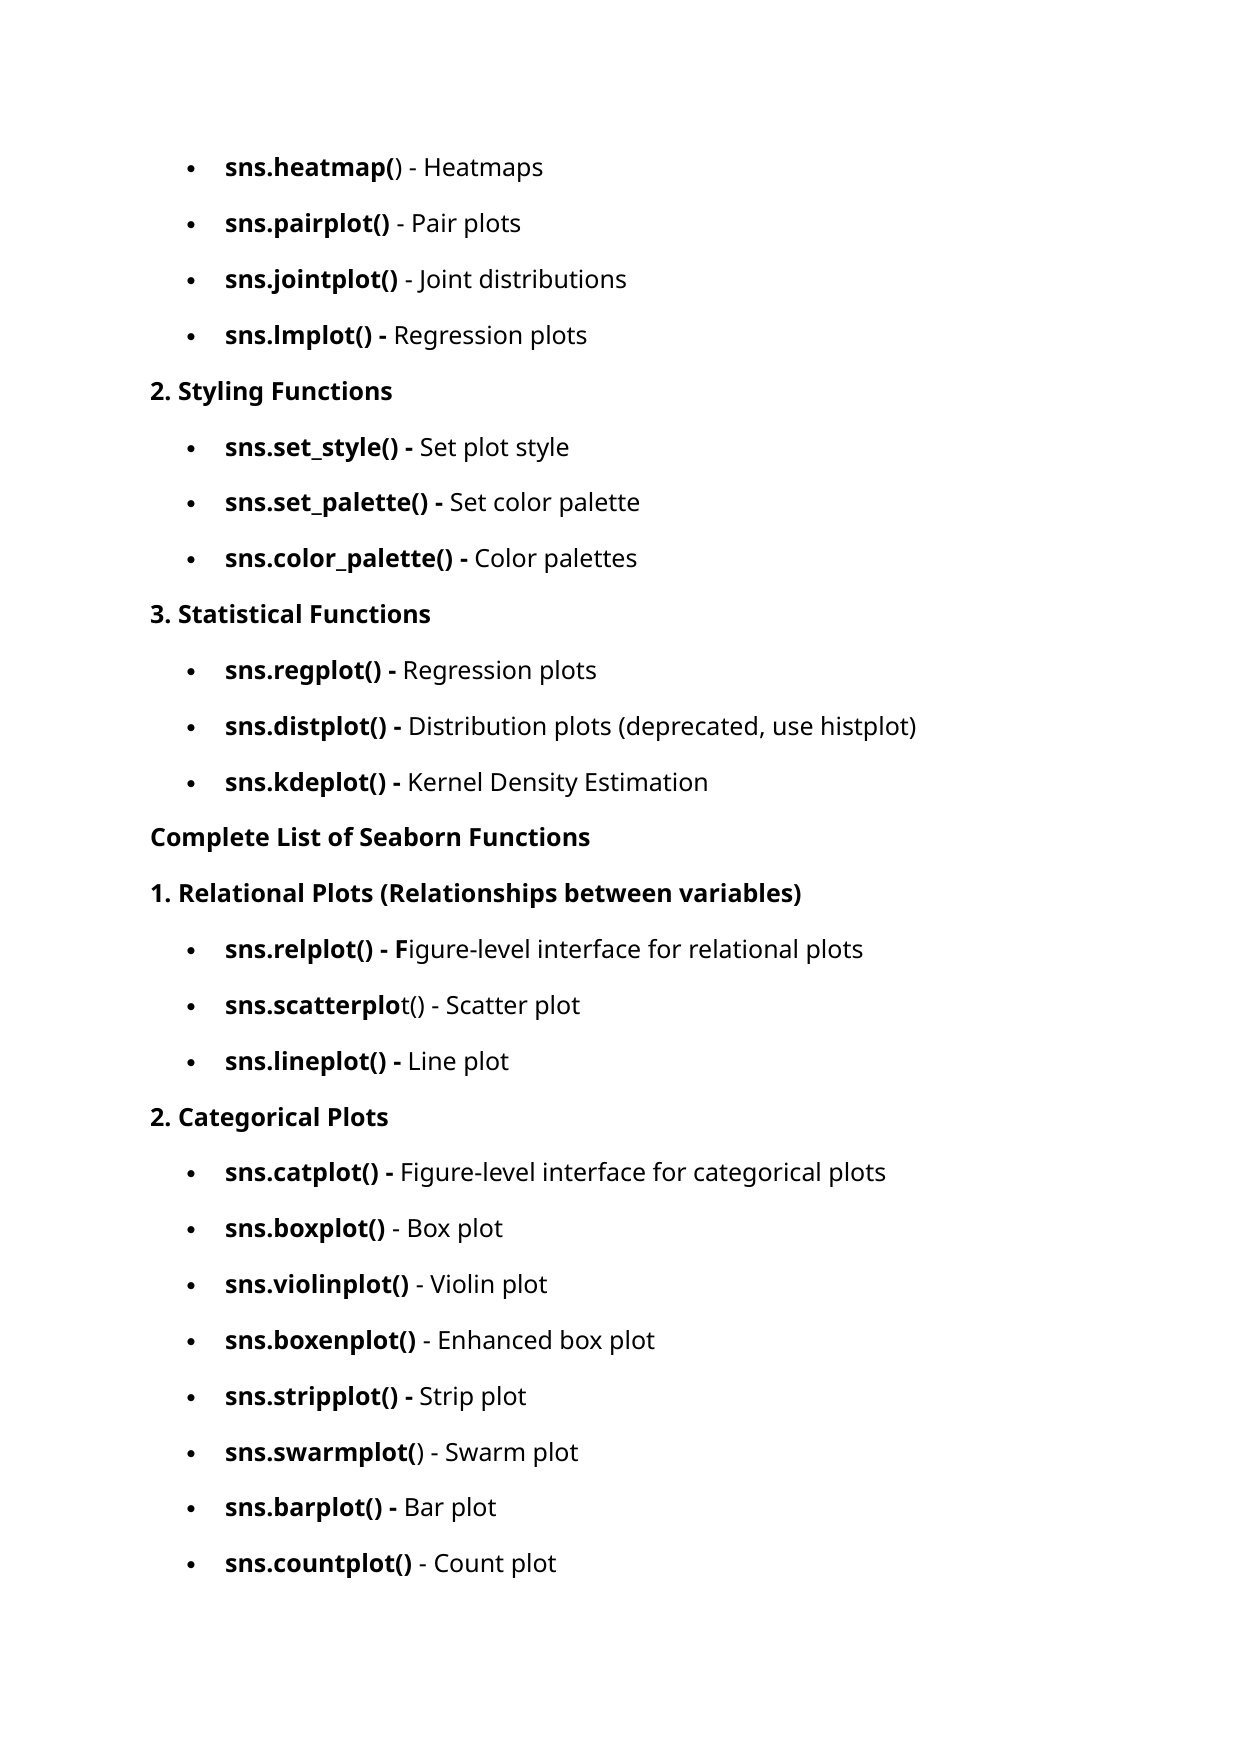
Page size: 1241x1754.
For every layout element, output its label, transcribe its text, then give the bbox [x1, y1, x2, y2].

list sns.catplot() - Figure-level interface for categorical plots [187, 1267, 1090, 1301]
list sns.set_palette() - Set color palette [187, 597, 1090, 631]
list sns.scatterplot() - Scatter plot [187, 1099, 1090, 1133]
list sns.distplot() - Distribution plots (deprecated, use histplot) [187, 820, 1090, 854]
list sns.violinplot() - Violin plot [187, 1378, 1090, 1412]
list sns.boxenplot() - Enhanced box plot [187, 1434, 1090, 1468]
list sns.heatmap() - Heatmaps [187, 262, 1090, 296]
list sns.stripplot() - Strip plot [187, 1490, 1090, 1524]
list sns.pairplot() - Pair plots [187, 317, 1090, 352]
list sns.set_style() - Set plot style [187, 541, 1090, 575]
text 2. Categorical Plots [150, 1211, 1090, 1245]
list sns.color_palette() - Color palettes [187, 652, 1090, 687]
list sns.relplot() - Figure-level interface for relational plots [187, 1043, 1090, 1077]
text 1. Relational Plots (Relationships between variables) [150, 987, 1090, 1022]
text Complete List of Seaborn Functions [150, 932, 1090, 966]
list sns.boxplot() - Box plots [187, 150, 1090, 184]
list sns.lmplot() - Regression plots [187, 429, 1090, 463]
text 3. Statistical Functions [150, 708, 1090, 742]
list sns.jointplot() - Joint distributions [187, 373, 1090, 407]
list sns.violinplot() - Violin plots [187, 206, 1090, 240]
text 2. Styling Functions [150, 485, 1090, 519]
list sns.regplot() - Regression plots [187, 764, 1090, 798]
list sns.kdeplot() - Kernel Density Estimation [187, 876, 1090, 910]
list sns.swarmplot() - Swarm plot [187, 1546, 1090, 1580]
list sns.boxplot() - Box plot [187, 1322, 1090, 1357]
list sns.lineplot() - Line plot [187, 1155, 1090, 1189]
